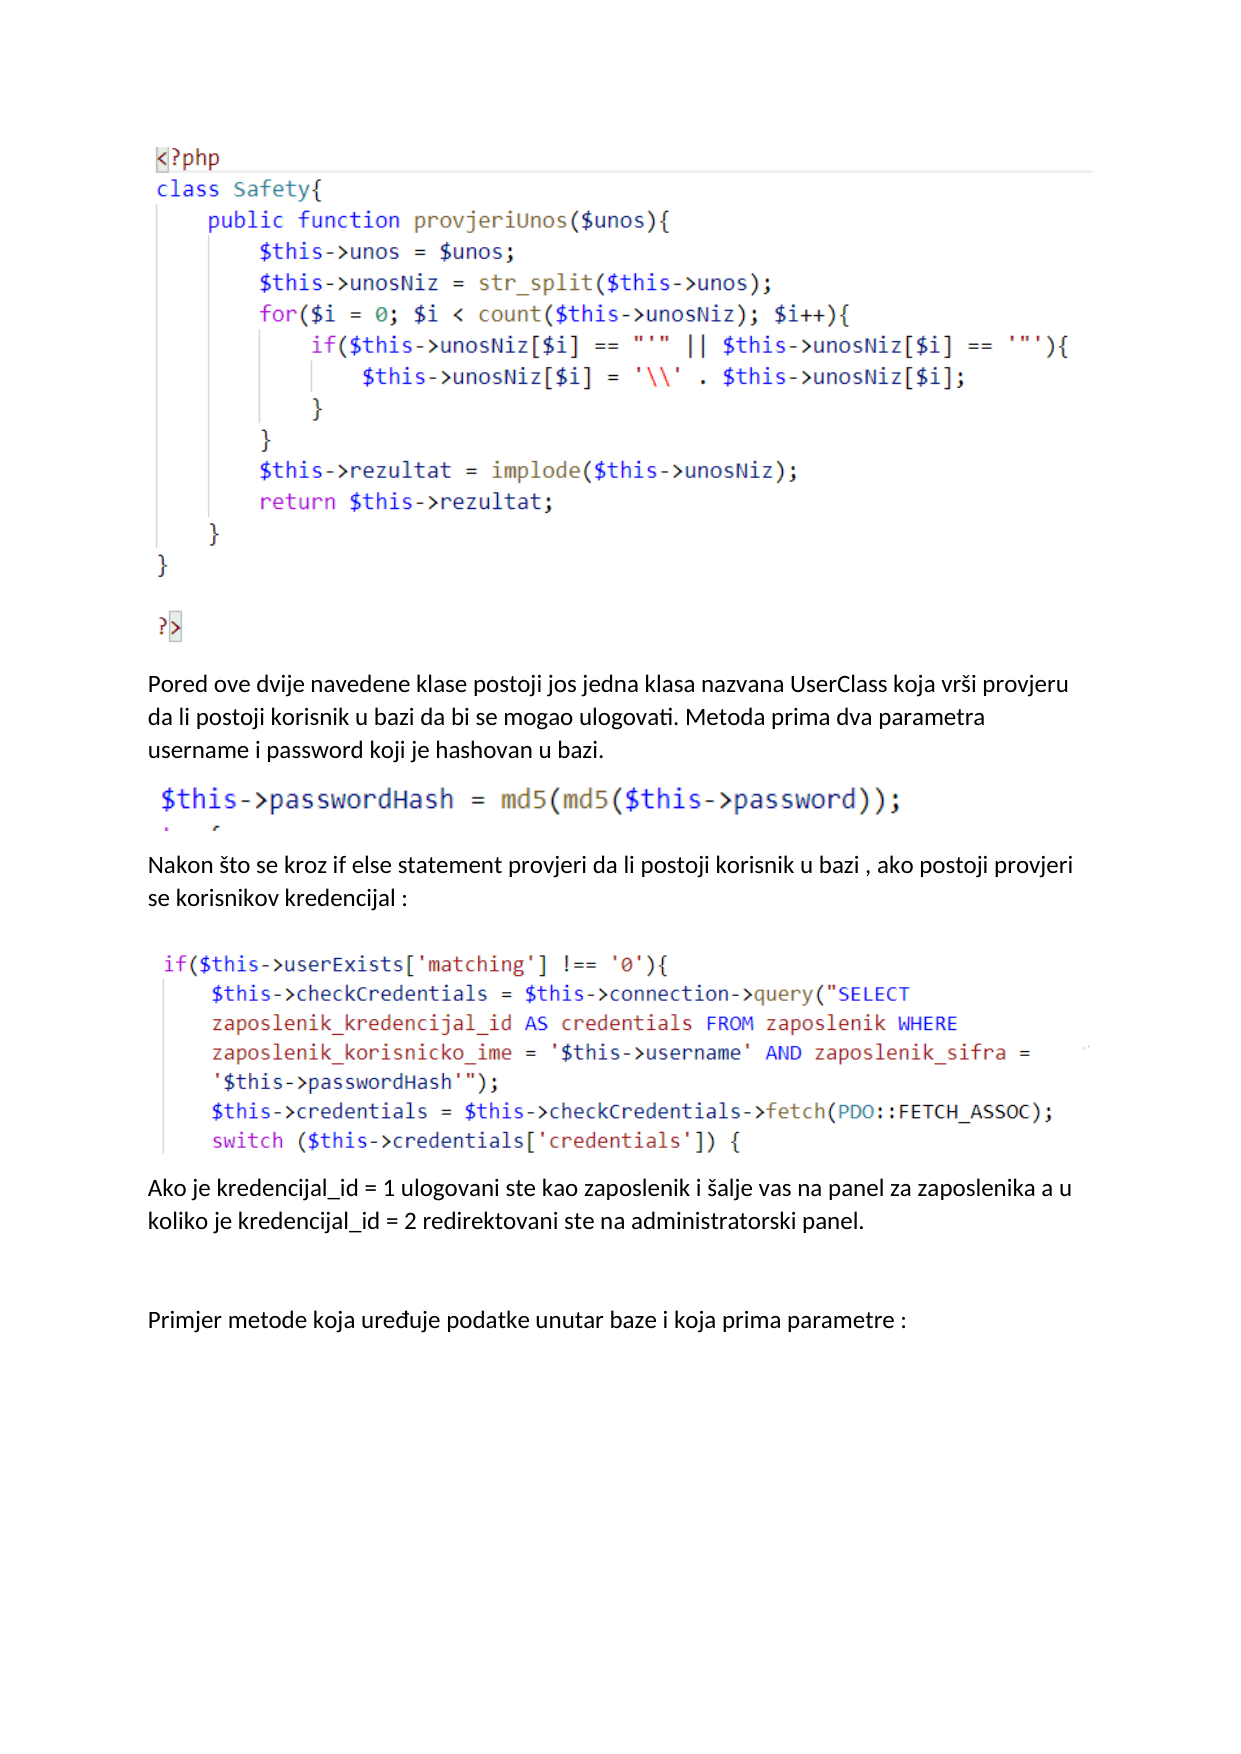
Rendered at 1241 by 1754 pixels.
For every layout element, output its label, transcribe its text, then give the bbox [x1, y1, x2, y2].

picture [147, 932, 1093, 1154]
text Pored ove dvije navedene klase postoji jos jedna klasa nazvana UserClass koja vrši provjeru da li postoji korisnik u bazi da bi se mogao ulogovati. Metoda prima dva parametra username i password koji je hashovan u bazi. [148, 668, 1093, 765]
text Nakon što se kroz if else statement provjeri da li postoji korisnik u bazi , ako postoji provjeri se korisnikov kredencijal : [148, 849, 1093, 913]
picture [147, 783, 915, 831]
text Primjer metode koja uređuje podatke unutar baze i koja prima parametre : [148, 1304, 1093, 1335]
text Ako je kredencijal_id = 1 ulogovani ste kao zaposlenik i šalje vas na panel za zaposlenika a u koliko je kredencijal_id = 2 redirektovani ste na administratorski panel. [148, 1172, 1093, 1236]
picture [147, 147, 1093, 650]
